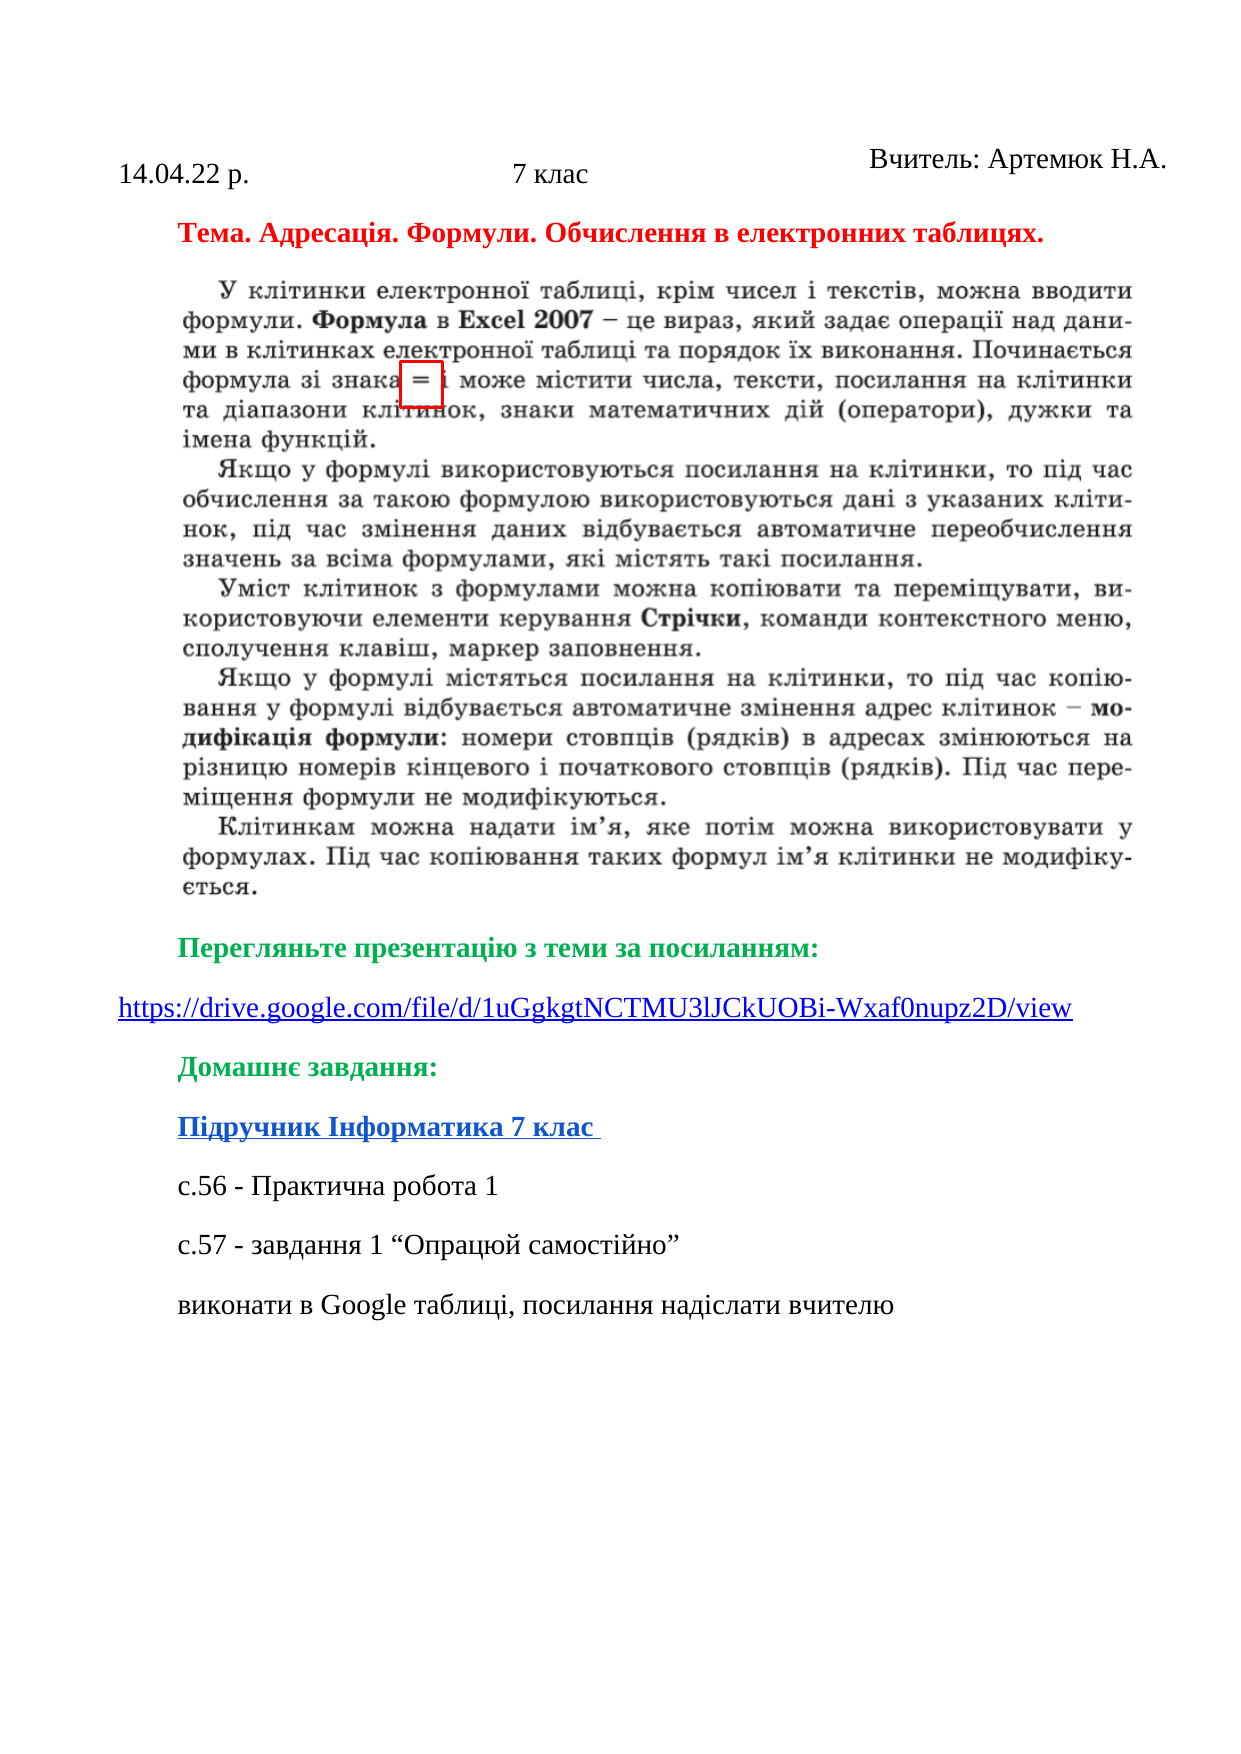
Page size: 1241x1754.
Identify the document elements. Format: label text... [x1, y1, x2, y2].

text виконати в Google таблиці, посилання надіслати вчителю [177, 1287, 1152, 1320]
text 14.04.22 р. 7 клас [118, 156, 854, 189]
text Домашнє завдання: [118, 1049, 1152, 1083]
picture [177, 274, 1152, 906]
text с.57 - завдання 1 “Опрацюй самостійно” [177, 1227, 1152, 1261]
text Тема. Адресація. Формули. Обчислення в електронних таблицях. [177, 215, 1152, 249]
text с.56 - Практична робота 1 [177, 1168, 1152, 1202]
text Підручник Інформатика 7 клас [177, 1109, 1152, 1142]
text Перегляньте презентацію з теми за посиланням: [177, 931, 1152, 964]
text https://drive.google.com/file/d/1uGgkgtNCTMU3lJCkUOBi-Wxaf0nupz2D/view [118, 990, 1152, 1023]
